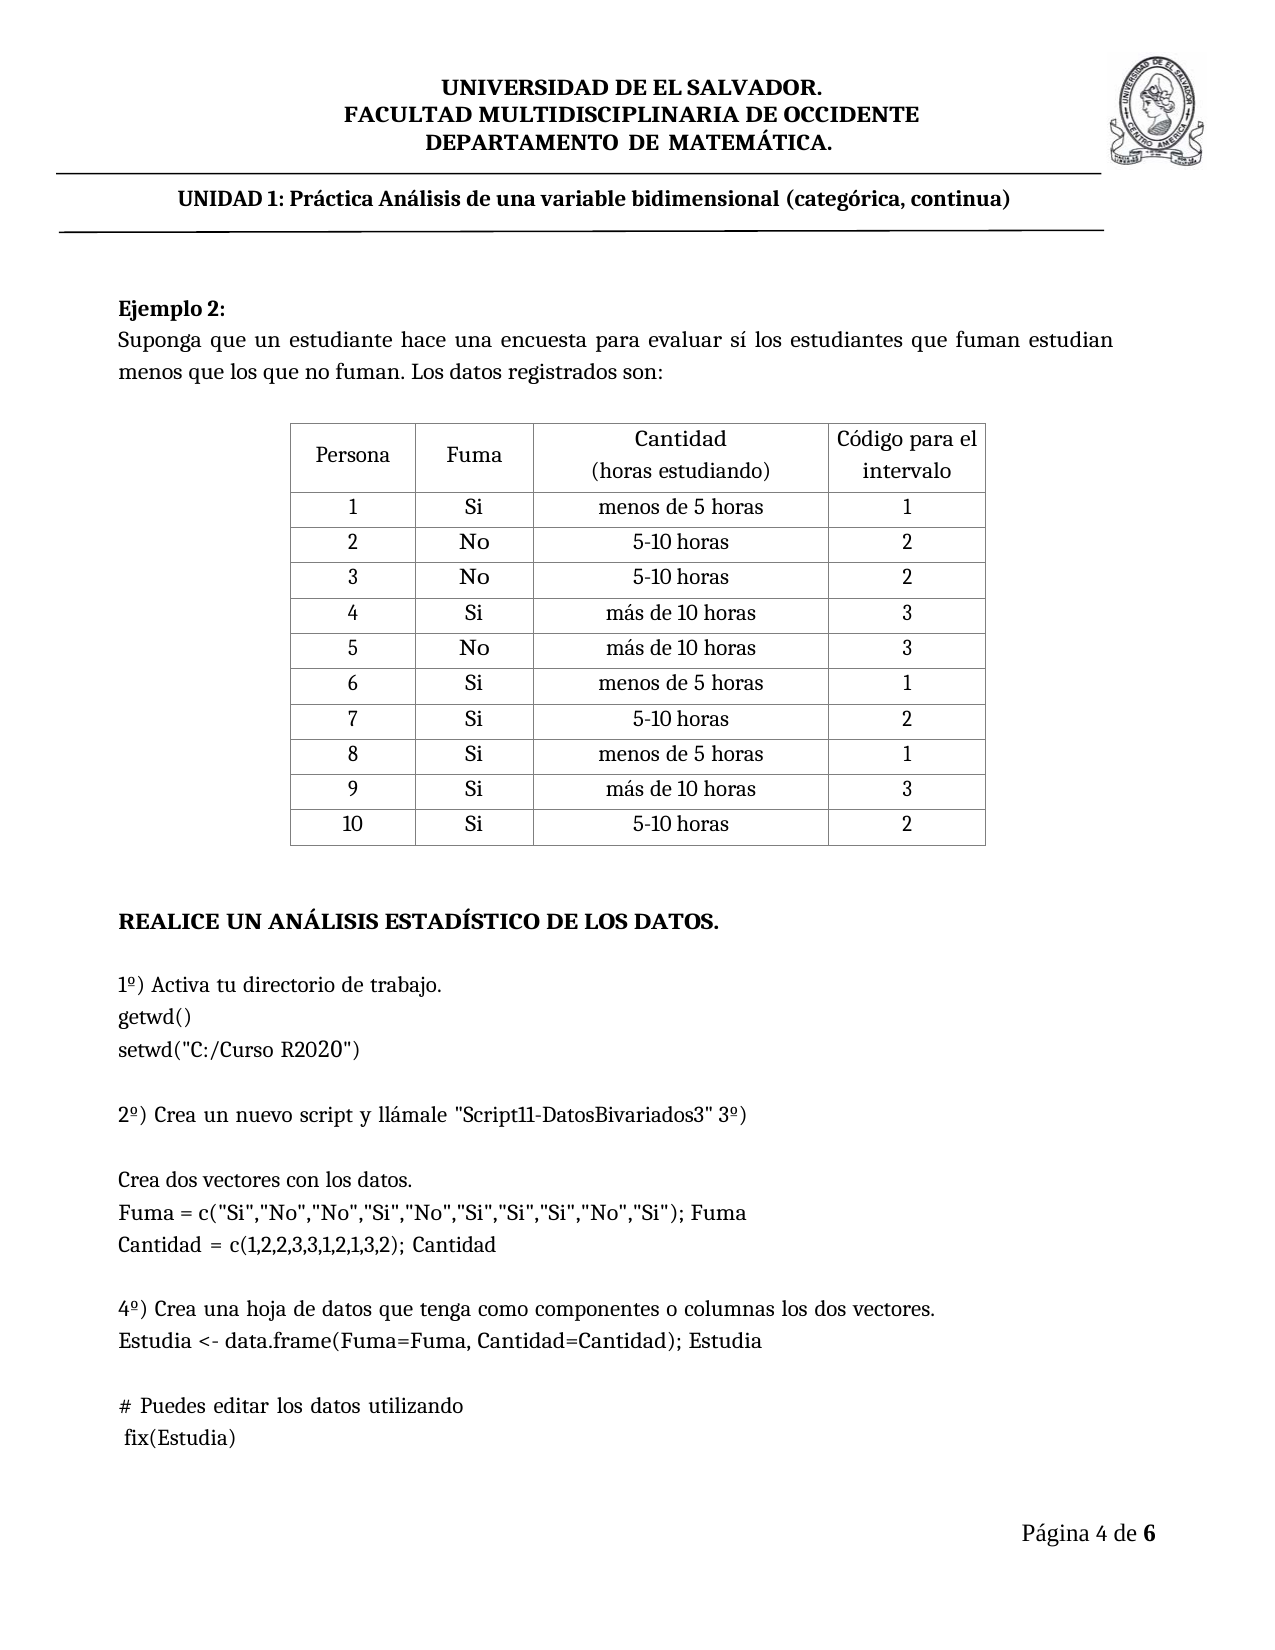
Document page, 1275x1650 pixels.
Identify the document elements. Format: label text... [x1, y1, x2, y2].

table_cell más de 10 horas [534, 599, 828, 633]
table_cell 5-10 horas [534, 810, 828, 845]
table_header Fuma [416, 424, 533, 492]
table_cell 2 [829, 528, 985, 562]
table_cell Si [416, 599, 533, 633]
text 2º) Crea un nuevo script y llámale "Script11-DatosBivariados3" 3º) Crea dos vectores con los datos. [118, 1064, 768, 1193]
table_cell Si [416, 705, 533, 739]
table_cell más de 10 horas [534, 775, 828, 809]
table_cell 10 [291, 810, 415, 845]
table_cell 2 [829, 705, 985, 739]
table_cell 9 [291, 775, 415, 809]
table_cell 3 [291, 563, 415, 597]
table_cell 2 [291, 528, 415, 562]
text 1º) Activa tu directorio de trabajo. getwd() [118, 972, 462, 1030]
table_cell 7 [291, 705, 415, 739]
subtitle REALICE UN ANÁLISIS ESTADÍSTICO DE LOS DATOS. [118, 908, 1169, 935]
table_cell No [416, 528, 533, 562]
table_header Persona [291, 424, 415, 492]
table_header Código para el intervalo [829, 424, 985, 492]
table_cell Si [416, 775, 533, 809]
table_cell 1 [829, 669, 985, 703]
table_cell 5-10 horas [534, 528, 828, 562]
table_cell 3 [829, 775, 985, 809]
table_header Cantidad (horas estudiando) [534, 424, 828, 492]
text Estudia <- data.frame(Fuma=Fuma, Cantidad=Cantidad); Estudia [118, 1328, 1169, 1355]
table_cell 8 [291, 740, 415, 774]
table_cell 1 [291, 493, 415, 527]
text Suponga que un estudiante hace una encuesta para evaluar sí los estudiantes que fuman estudian menos que los que no fuman. Los datos registrados son: [118, 327, 1169, 386]
table_cell menos de 5 horas [534, 493, 828, 527]
table_cell Si [416, 669, 533, 703]
table_cell 1 [829, 493, 985, 527]
table_cell menos de 5 horas [534, 669, 828, 703]
text Fuma = c("Si","No","No","Si","No","Si","Si","Si","No","Si"); Fuma [118, 1199, 1169, 1226]
table_cell 6 [291, 669, 415, 703]
table_cell 5 [291, 634, 415, 668]
text setwd("C:/Curso R2020") [118, 1036, 1169, 1063]
table_cell 3 [829, 599, 985, 633]
table_cell Si [416, 740, 533, 774]
text 4º) Crea una hoja de datos que tenga como componentes o columnas los dos vectores. [118, 1296, 1169, 1322]
table_cell más de 10 horas [534, 634, 828, 668]
table_cell 5-10 horas [534, 705, 828, 739]
table_cell No [416, 563, 533, 597]
text # Puedes editar los datos utilizando fix(Estudia) [118, 1393, 482, 1451]
subtitle Ejemplo 2: [118, 296, 1169, 322]
table_cell Si [416, 493, 533, 527]
table_cell Si [416, 810, 533, 845]
table_cell 1 [829, 740, 985, 774]
table_cell 2 [829, 810, 985, 845]
table_cell menos de 5 horas [534, 740, 828, 774]
table_cell 2 [829, 563, 985, 597]
table_cell No [416, 634, 533, 668]
table_cell 5-10 horas [534, 563, 828, 597]
table_cell 4 [291, 599, 415, 633]
picture [1106, 52, 1208, 170]
table_cell 3 [829, 634, 985, 668]
text Cantidad = c(1,2,2,3,3,1,2,1,3,2); Cantidad [118, 1232, 1169, 1258]
